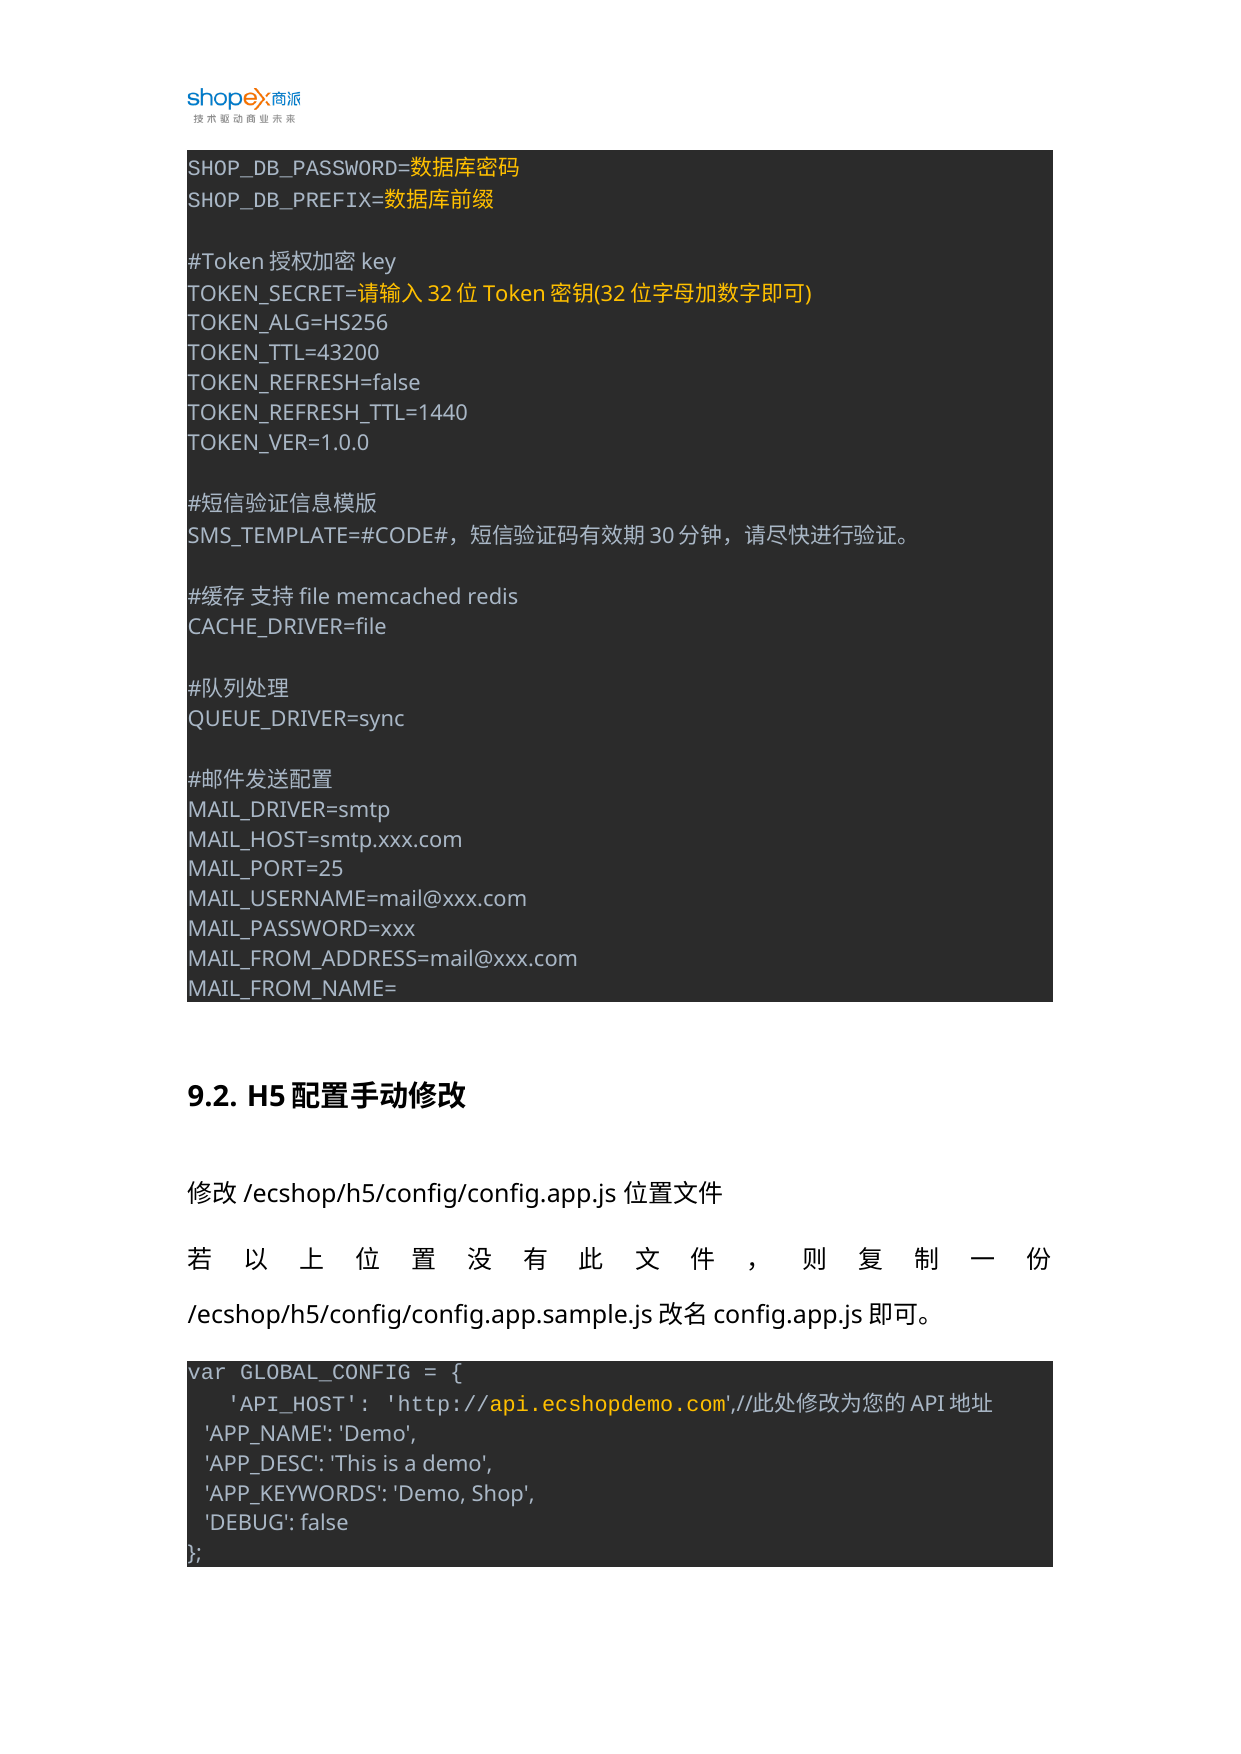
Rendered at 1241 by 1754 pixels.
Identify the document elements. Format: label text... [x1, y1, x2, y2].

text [187, 150, 1053, 1002]
picture [187, 88, 301, 123]
text 若以上位置没有此文件，则复制一份 /ecshop/h5/config/config.app.sample.js改名config.app.js即可。 [187, 1240, 1053, 1331]
text 修改 /ecshop/h5/config/config.app.js 位置文件 [187, 1173, 1053, 1209]
text var GLOBAL_CONFIG = { 'API_HOST': 'http://api.ecshopdemo.com',//此处修改为您的API地址 'APP_NAME': 'Demo', 'APP_DESC': 'This is a demo', 'APP_KEYWORDS': 'Demo, Shop', 'DEBUG': false }; [187, 1361, 1053, 1567]
subtitle H5配置手动修改 [187, 1073, 1053, 1115]
